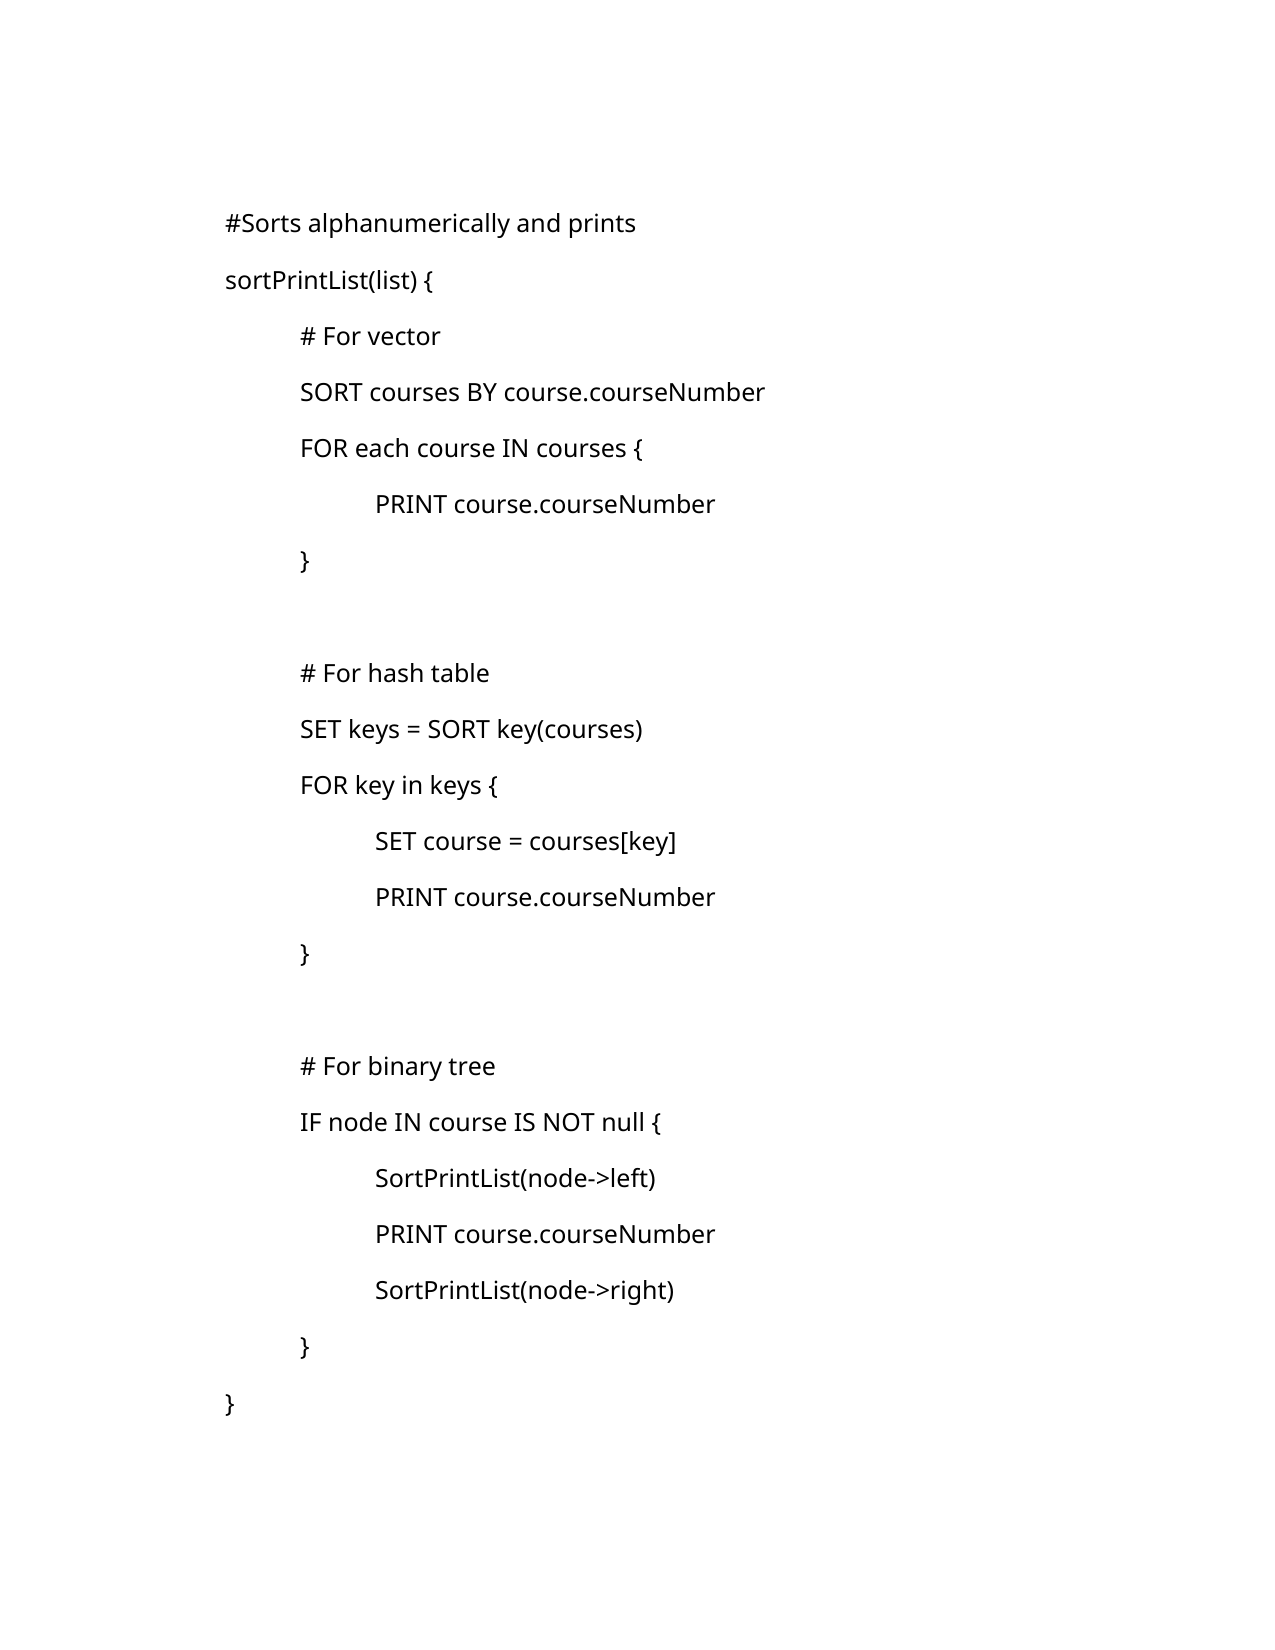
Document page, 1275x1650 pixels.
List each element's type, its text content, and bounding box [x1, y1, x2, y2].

text SET course = courses[key] [300, 824, 1125, 858]
text } [225, 1329, 1125, 1363]
text PRINT course.courseNumber [300, 880, 1125, 914]
text # For binary tree [225, 1048, 1125, 1082]
text SortPrintList(node->right) [300, 1273, 1125, 1307]
text #Sorts alphanumerically and prints [150, 206, 1125, 240]
text } [225, 1385, 1125, 1419]
text IF node IN course IS NOT null { [225, 1104, 1125, 1138]
text # For hash table [225, 655, 1125, 689]
text sortPrintList(list) { [150, 262, 1125, 296]
text SORT courses BY course.courseNumber [225, 374, 1125, 409]
text PRINT course.courseNumber [300, 1217, 1125, 1251]
text } [225, 936, 1125, 970]
text # For vector [225, 318, 1125, 352]
text PRINT course.courseNumber [300, 487, 1125, 521]
text FOR each course IN courses { [225, 431, 1125, 465]
text FOR key in keys { [225, 768, 1125, 802]
text } [225, 543, 1125, 577]
text SortPrintList(node->left) [300, 1161, 1125, 1195]
text SET keys = SORT key(courses) [300, 711, 1125, 746]
